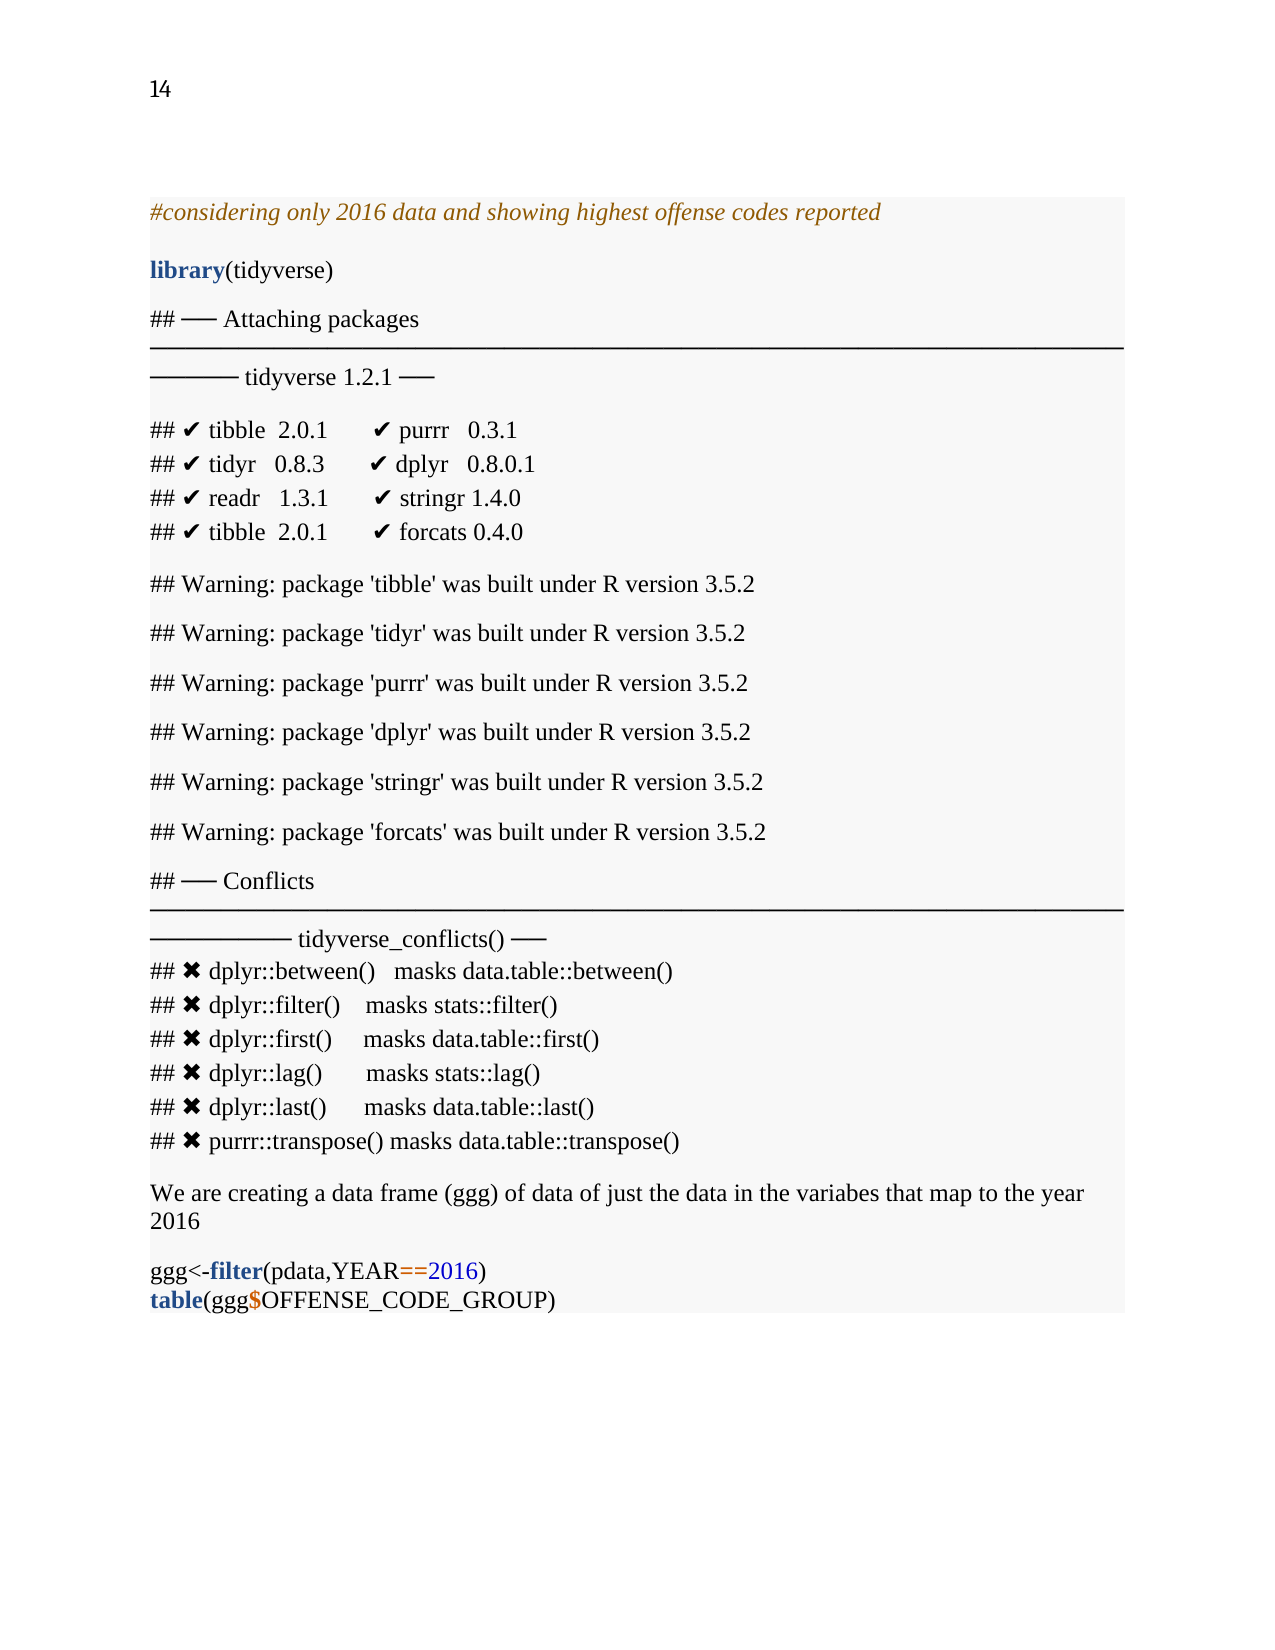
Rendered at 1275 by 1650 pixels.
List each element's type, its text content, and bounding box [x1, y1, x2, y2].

text ## Warning: package 'purrr' was built under R version 3.5.2 [150, 668, 1125, 697]
text ## Warning: package 'stringr' was built under R version 3.5.2 [150, 767, 1125, 796]
text ## ── Conflicts ─────────────────────────────────────────────────────────────── tidyverse_conflicts() ── ## ✖ dplyr::between() masks data.table::between() ## ✖ dplyr::filter() masks stats::filter() ## ✖ dplyr::first() masks data.table::first() ## ✖ dplyr::lag() masks stats::lag() ## ✖ dplyr::last() masks data.table::last() ## ✖ purrr::transpose() masks data.table::transpose() [150, 866, 1125, 1157]
text #considering only 2016 data and showing highest offense codes reported library(tidyverse) [150, 197, 1125, 284]
text ## Warning: package 'tibble' was built under R version 3.5.2 [150, 569, 1125, 597]
text ## Warning: package 'tidyr' was built under R version 3.5.2 [150, 618, 1125, 647]
text ## ── Attaching packages ──────────────────────────────────────────────────────────── tidyverse 1.2.1 ── [150, 304, 1125, 391]
text ggg<-filter(pdata,YEAR==2016) table(ggg$OFFENSE_CODE_GROUP) [486, 1256, 1125, 1313]
text ## Warning: package 'forcats' was built under R version 3.5.2 [150, 817, 1125, 845]
text We are creating a data frame (ggg) of data of just the data in the variabes that map to the year 2016 [150, 1178, 1125, 1235]
text ## Warning: package 'dplyr' was built under R version 3.5.2 [150, 717, 1125, 746]
text ## ✔ tibble 2.0.1 ✔ purrr 0.3.1 ## ✔ tidyr 0.8.3 ✔ dplyr 0.8.0.1 ## ✔ readr 1.3.1 ✔ stringr 1.4.0 ## ✔ tibble 2.0.1 ✔ forcats 0.4.0 [150, 412, 1125, 548]
